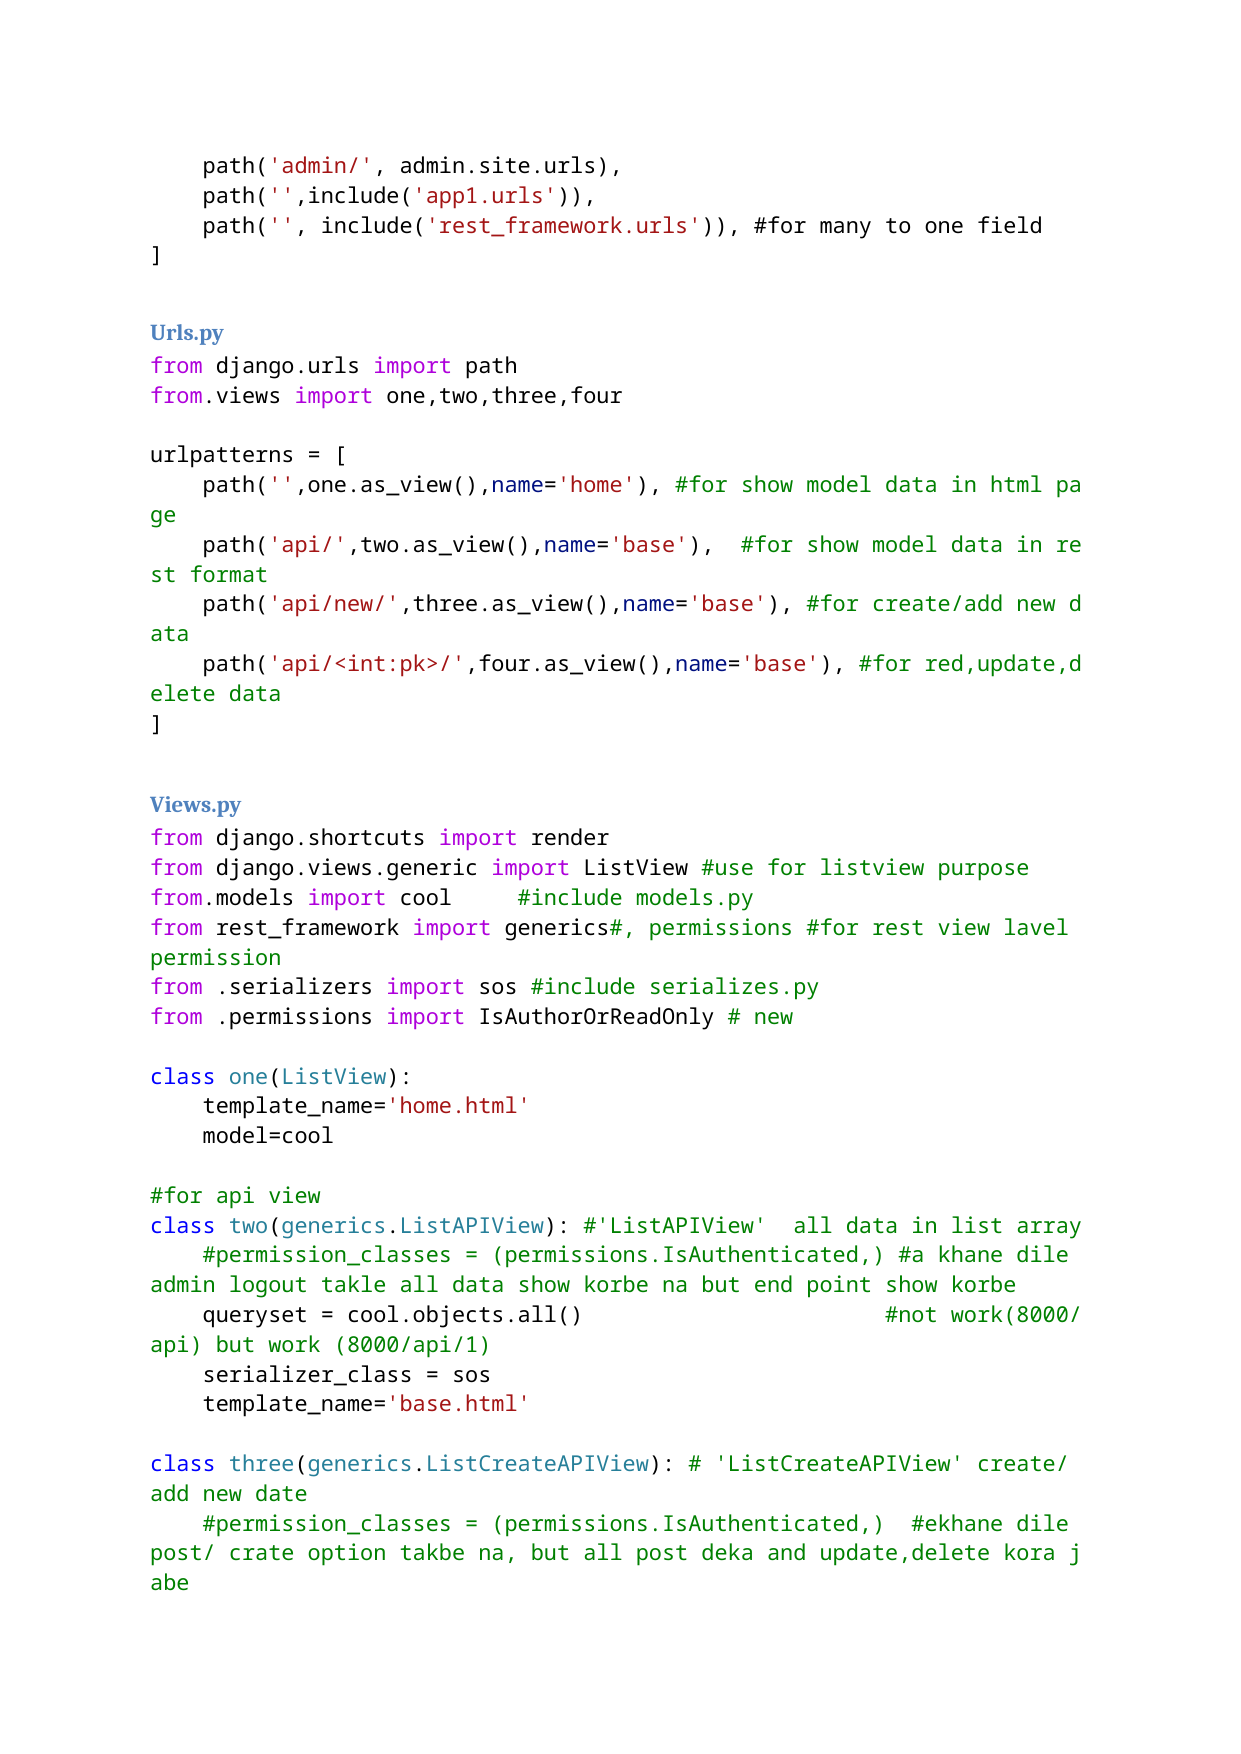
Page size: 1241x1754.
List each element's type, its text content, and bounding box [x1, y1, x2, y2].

text serializer_class = sos [150, 1358, 1090, 1388]
text class two(generics.ListAPIView): #'ListAPIView' all data in list array [150, 1209, 1090, 1239]
text #permission_classes = (permissions.IsAuthenticated,) #a khane dile admin logout takle all data show korbe na but end point show korbe [150, 1239, 1090, 1299]
text from django.urls import path [150, 350, 1090, 380]
text urlpatterns = [ [150, 439, 1090, 469]
text from rest_framework import generics#, permissions #for rest view lavel permission [150, 912, 1090, 971]
text queryset = cool.objects.all() #not work(8000/api) but work (8000/api/1) [150, 1299, 1090, 1358]
text ] [150, 707, 1090, 737]
text model=cool [150, 1120, 1090, 1150]
text from.models import cool #include models.py [150, 882, 1090, 912]
text ] [150, 239, 1090, 269]
subtitle Urls.py [150, 320, 1090, 346]
text path('', include('rest_framework.urls')), #for many to one field [150, 209, 1090, 239]
text class three(generics.ListCreateAPIView): # 'ListCreateAPIView' create/add new date [150, 1448, 1090, 1507]
text path('api/new/',three.as_view(),name='base'), #for create/add new data [150, 588, 1090, 648]
text template_name='home.html' [150, 1090, 1090, 1120]
text path('api/<int:pk>/',four.as_view(),name='base'), #for red,update,delete data [150, 648, 1090, 707]
text path('',one.as_view(),name='home'), #for show model data in html page [150, 469, 1090, 529]
text from .serializers import sos #include serializes.py [150, 971, 1090, 1001]
text from django.views.generic import ListView #use for listview purpose [150, 852, 1090, 882]
text class one(ListView): [150, 1061, 1090, 1090]
text #for api view [150, 1180, 1090, 1209]
text path('api/',two.as_view(),name='base'), #for show model data in rest format [150, 529, 1090, 588]
text #permission_classes = (permissions.IsAuthenticated,) #ekhane dile post/ crate option takbe na, but all post deka and update,delete kora jabe [150, 1507, 1090, 1597]
text from .permissions import IsAuthorOrReadOnly # new [150, 1001, 1090, 1031]
text path('',include('app1.urls')), [150, 180, 1090, 209]
text from django.shortcuts import render [150, 822, 1090, 852]
text from.views import one,two,three,four [150, 380, 1090, 409]
text path('admin/', admin.site.urls), [150, 150, 1090, 180]
text template_name='base.html' [150, 1388, 1090, 1418]
subtitle Views.py [150, 792, 1090, 818]
